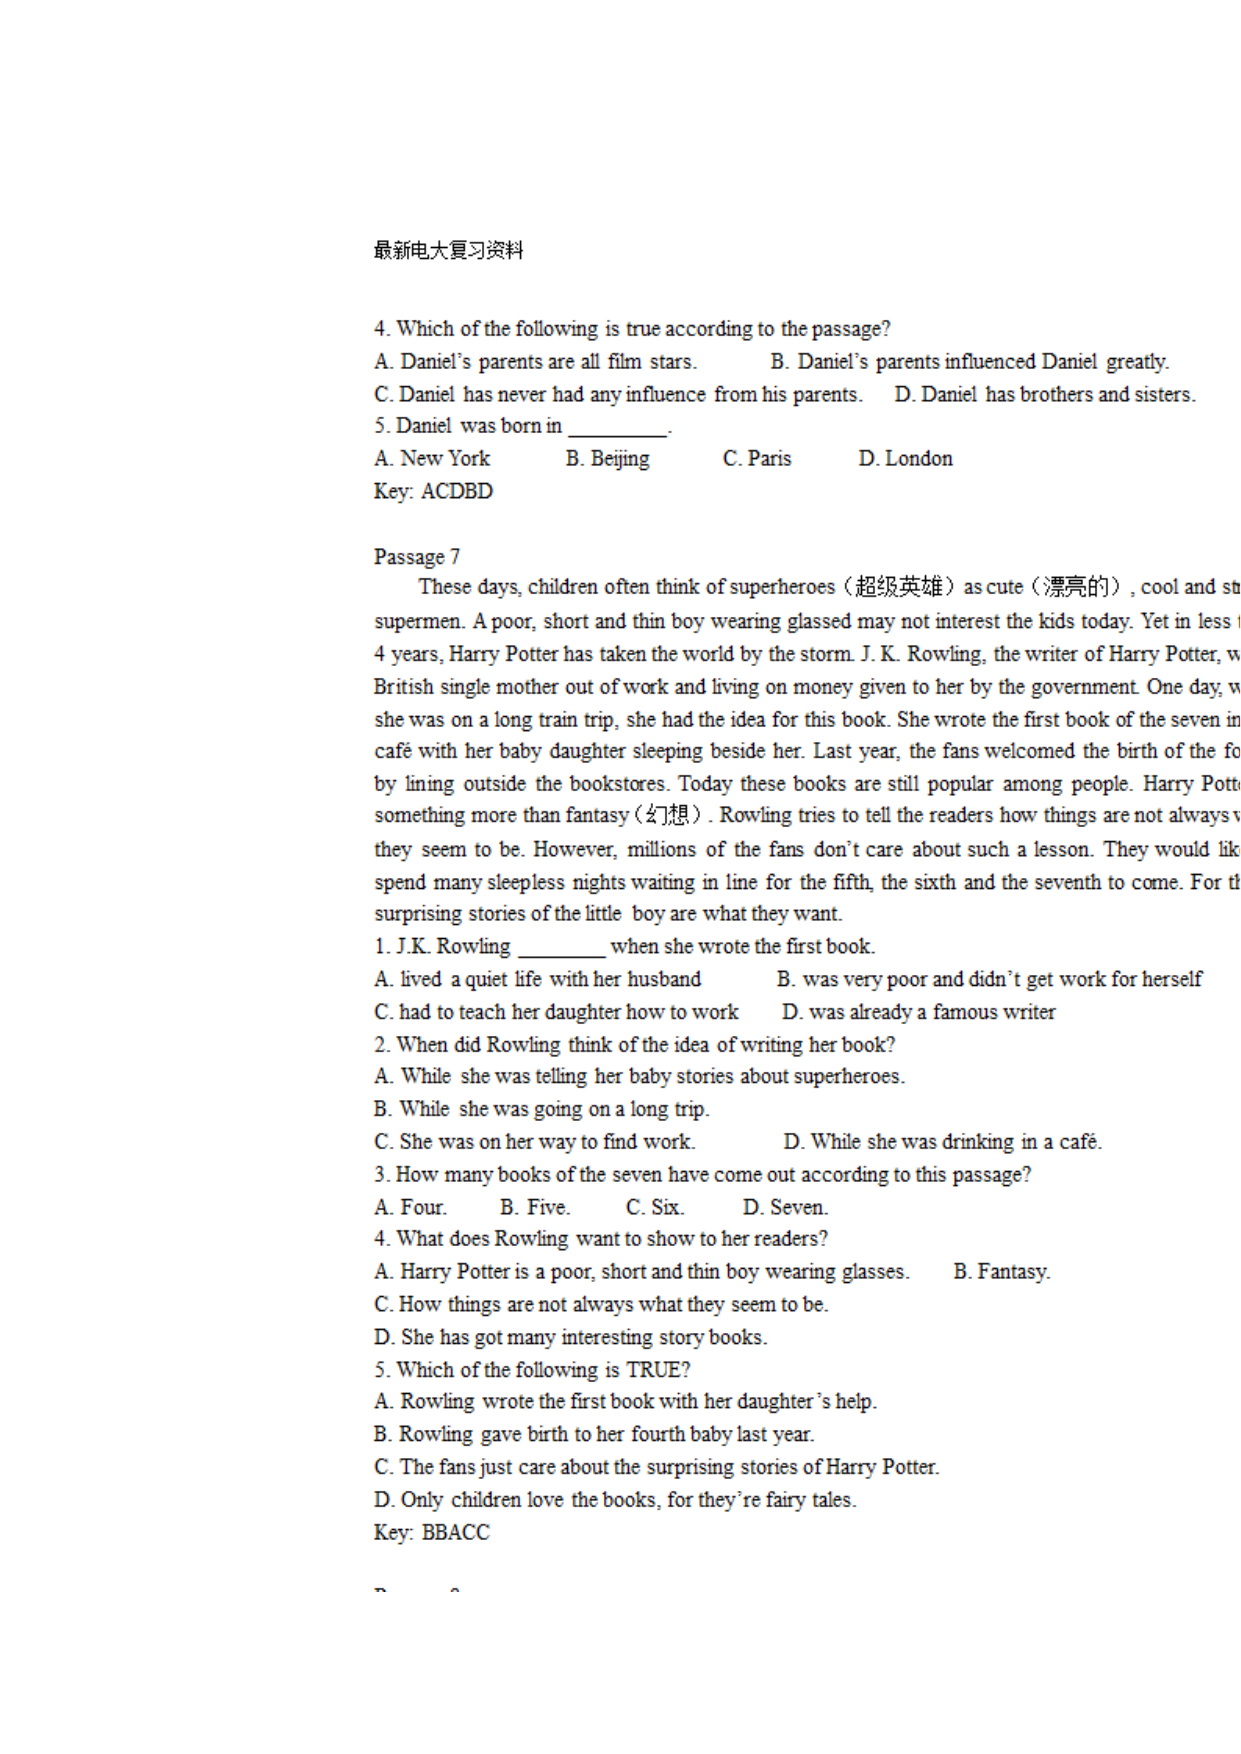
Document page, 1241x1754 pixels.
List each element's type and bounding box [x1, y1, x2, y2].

picture [187, 162, 1241, 1592]
